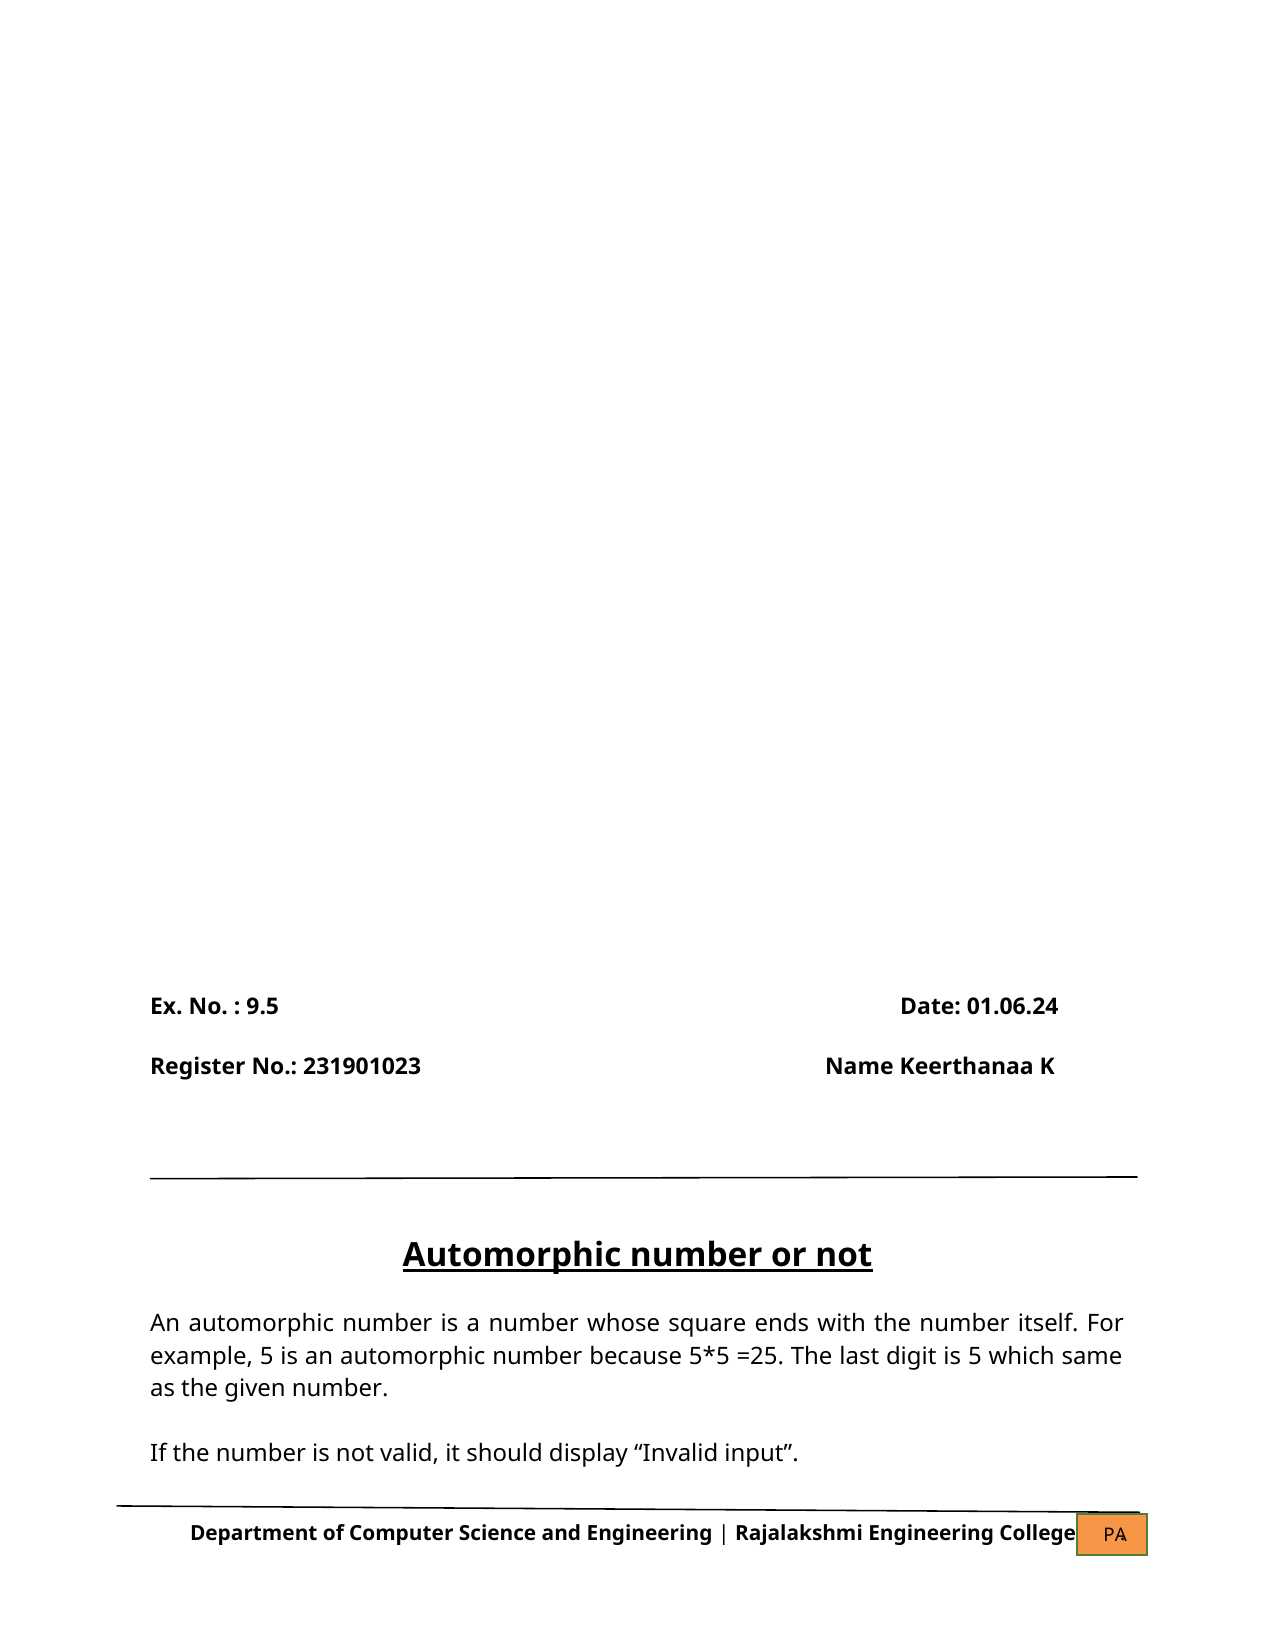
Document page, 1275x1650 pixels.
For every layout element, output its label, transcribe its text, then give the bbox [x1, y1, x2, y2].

text If the number is not valid, it should display “Invalid input”. [150, 1436, 1125, 1469]
text An automorphic number is a number whose square ends with the number itself. For example, 5 is an automorphic number because 5*5 =25. The last digit is 5 which same as the given number. [150, 1306, 1125, 1404]
text Automorphic number or not [150, 1231, 1125, 1277]
text Register No.: 231901023 Name Keerthanaa K [150, 1050, 1125, 1081]
text Ex. No. : 9.5 Date: 01.06.24 [150, 989, 1125, 1021]
